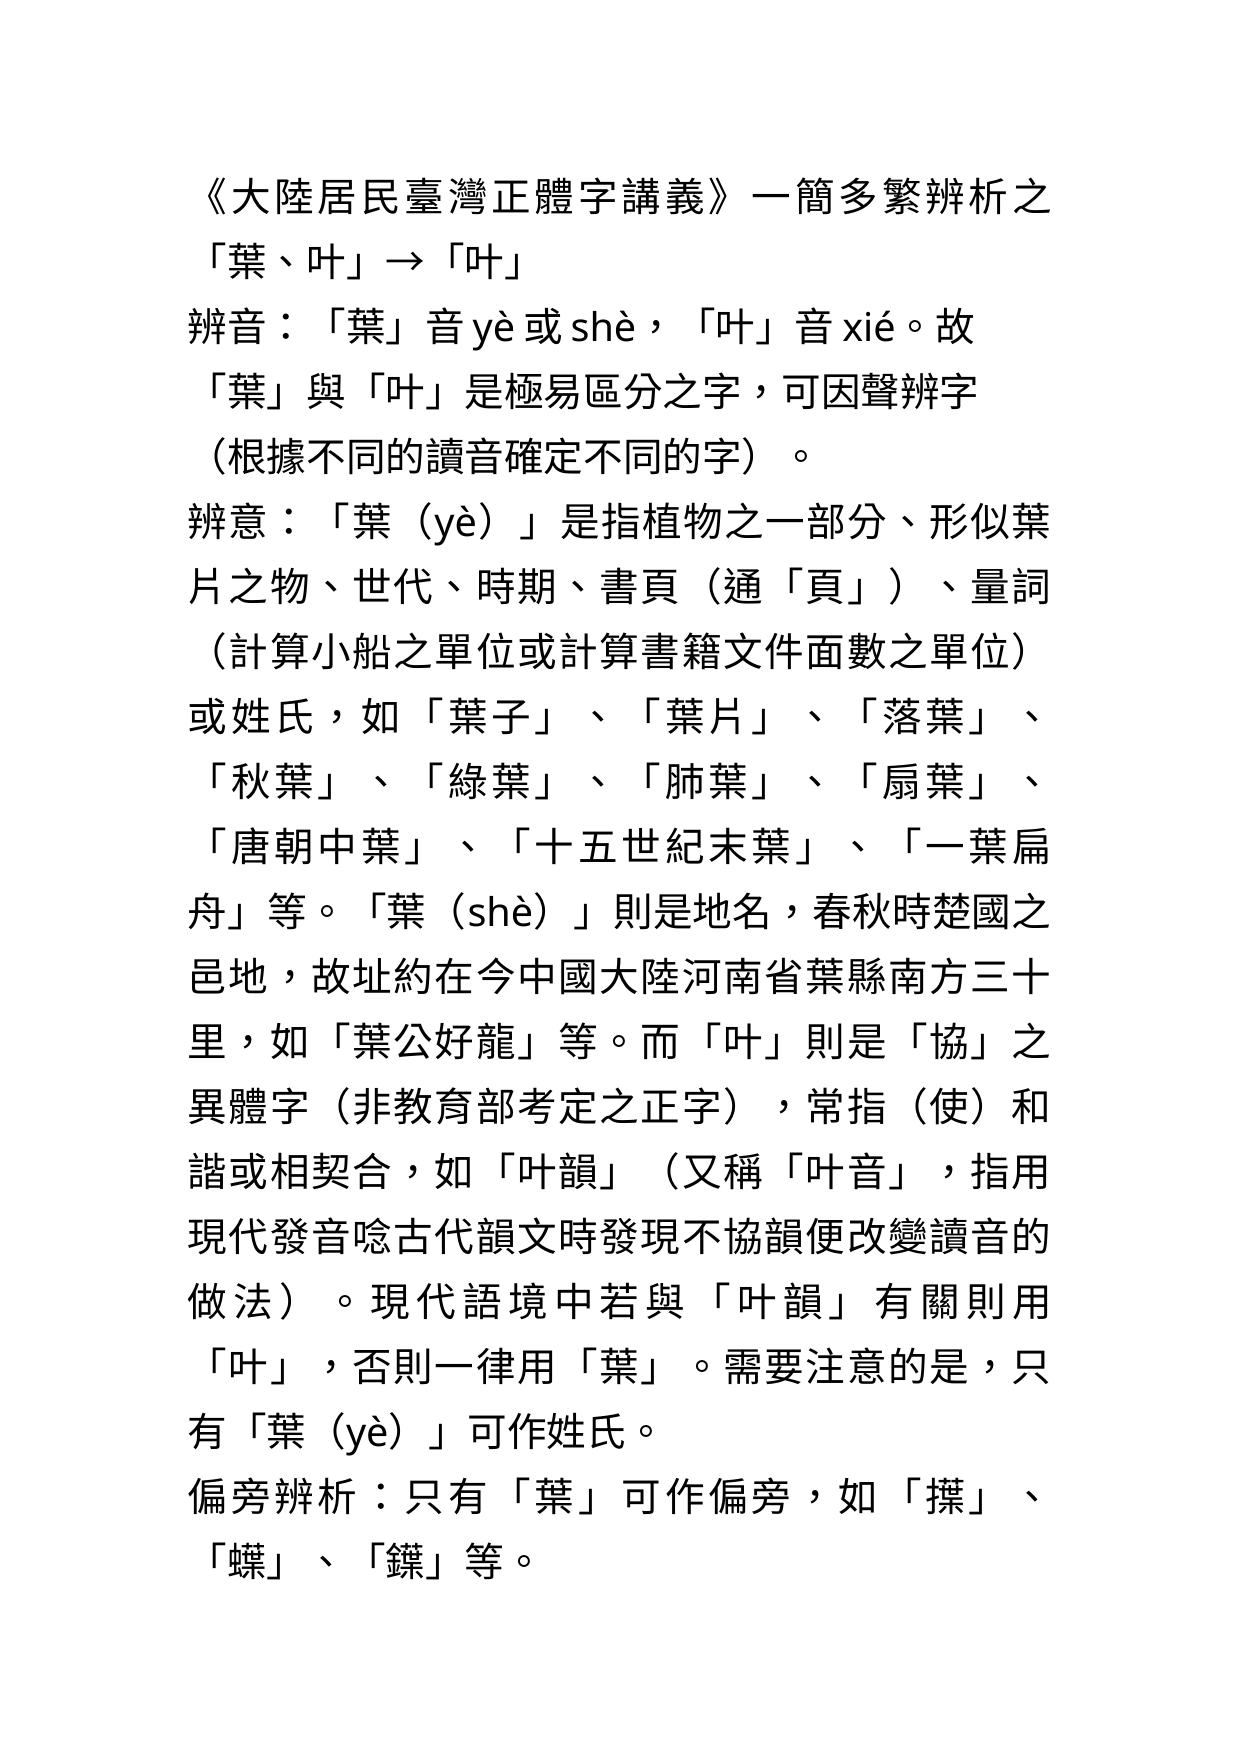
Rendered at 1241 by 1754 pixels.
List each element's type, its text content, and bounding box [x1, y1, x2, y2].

text 辨音：「葉」音yè或shè，「叶」音xié。故「葉」與「叶」是極易區分之字，可因聲辨字（根據不同的讀音確定不同的字）。 [187, 292, 1053, 487]
text 偏旁辨析：只有「葉」可作偏旁，如「擛」、「蠂」、「鐷」等。 [187, 1462, 1053, 1592]
text 辨意：「葉（yè）」是指植物之一部分、形似葉片之物、世代、時期、書頁（通「頁」）、量詞（計算小船之單位或計算書籍文件面數之單位）或姓氏，如「葉子」、「葉片」、「落葉」、「秋葉」、「綠葉」、「肺葉」、「扇葉」、「唐朝中葉」、「十五世紀末葉」、「一葉扁舟」等。「葉（shè）」則是地名，春秋時楚國之邑地，故址約在今中國大陸河南省葉縣南方三十里，如「葉公好龍」等。而「叶」則是「協」之異體字（非教育部考定之正字），常指（使）和諧或相契合，如「叶韻」（又稱「叶音」，指用現代發音唸古代韻文時發現不協韻便改變讀音的做法）。現代語境中若與「叶韻」有關則用「叶」，否則一律用「葉」。需要注意的是，只有「葉（yè）」可作姓氏。 [187, 487, 1053, 1462]
text 《大陸居民臺灣正體字講義》一簡多繁辨析之「葉、叶」→「叶」 [187, 162, 1053, 292]
